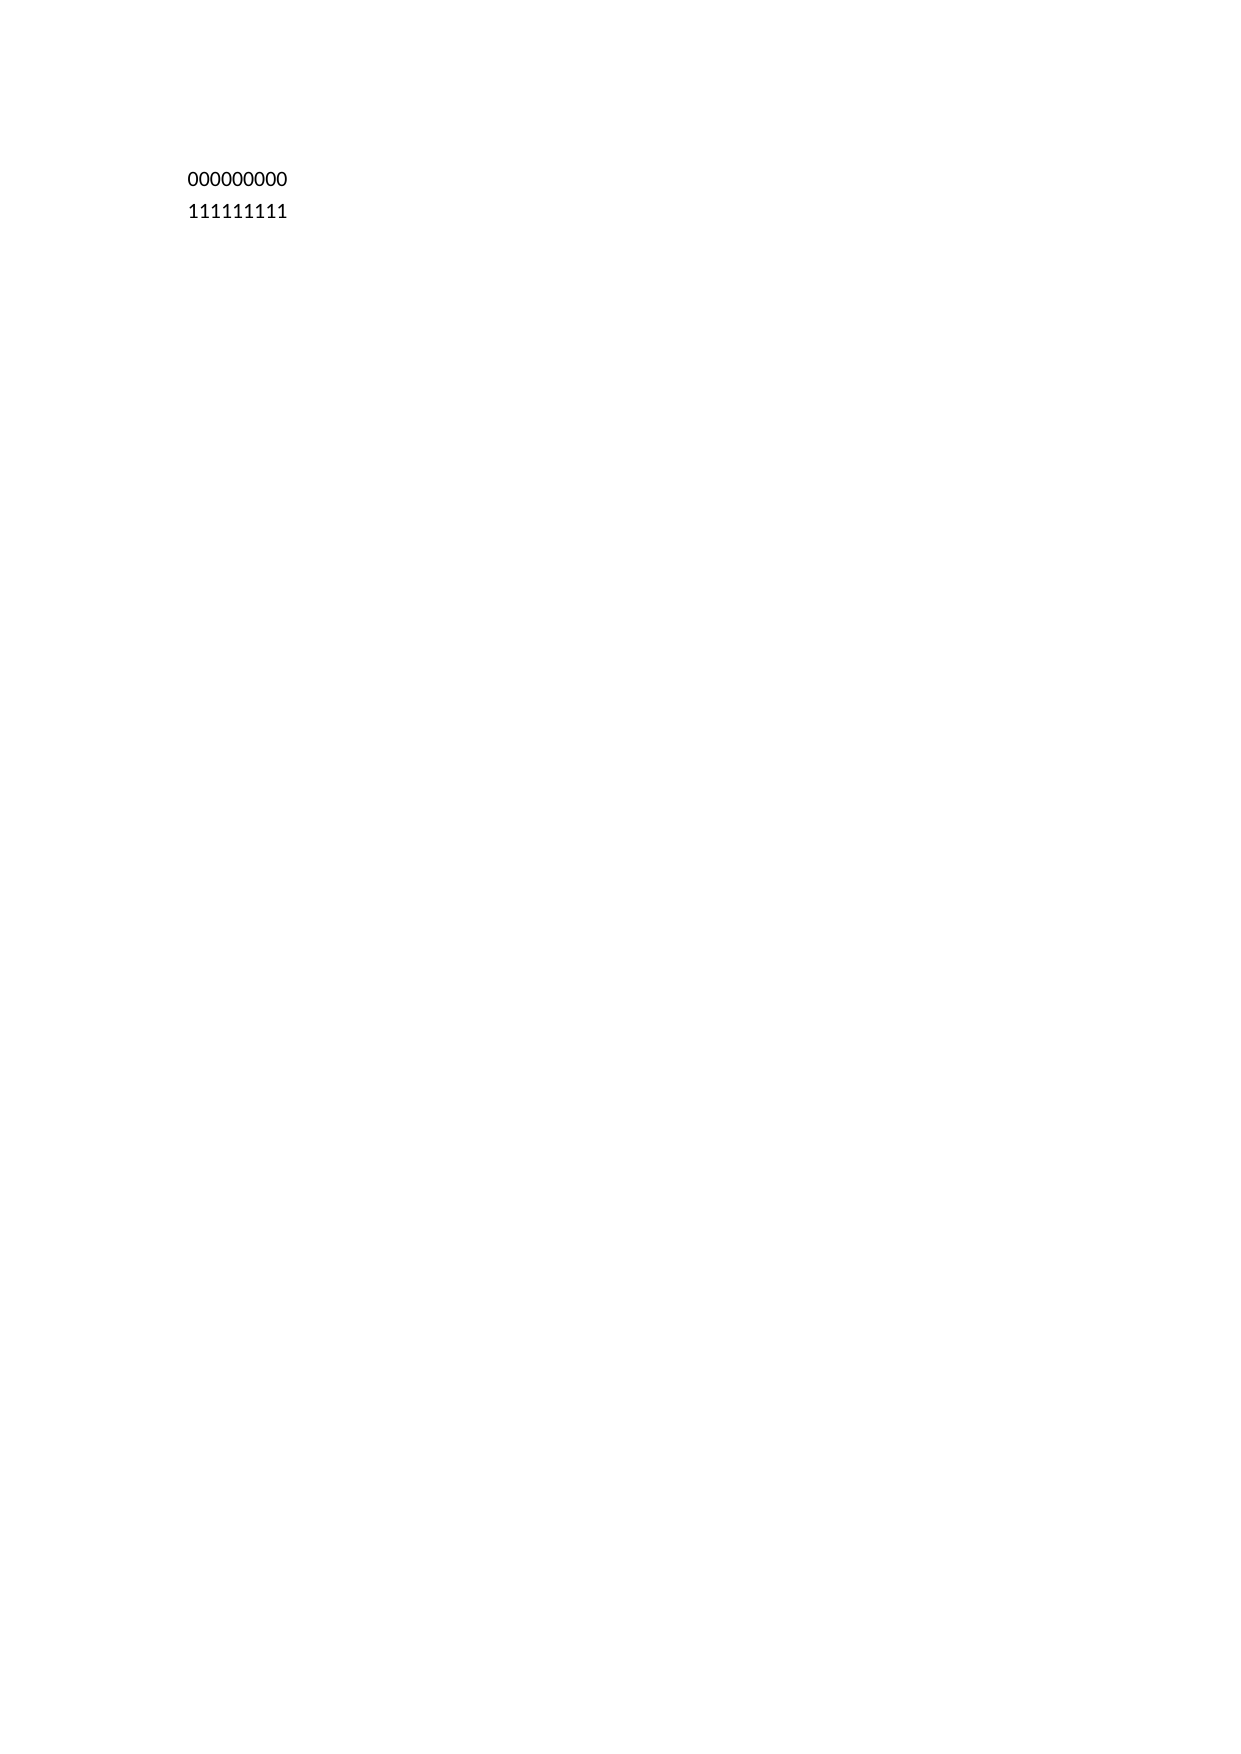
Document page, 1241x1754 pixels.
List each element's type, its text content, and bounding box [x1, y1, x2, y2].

text 111111111 [187, 194, 1053, 227]
text 000000000 [187, 162, 1053, 194]
